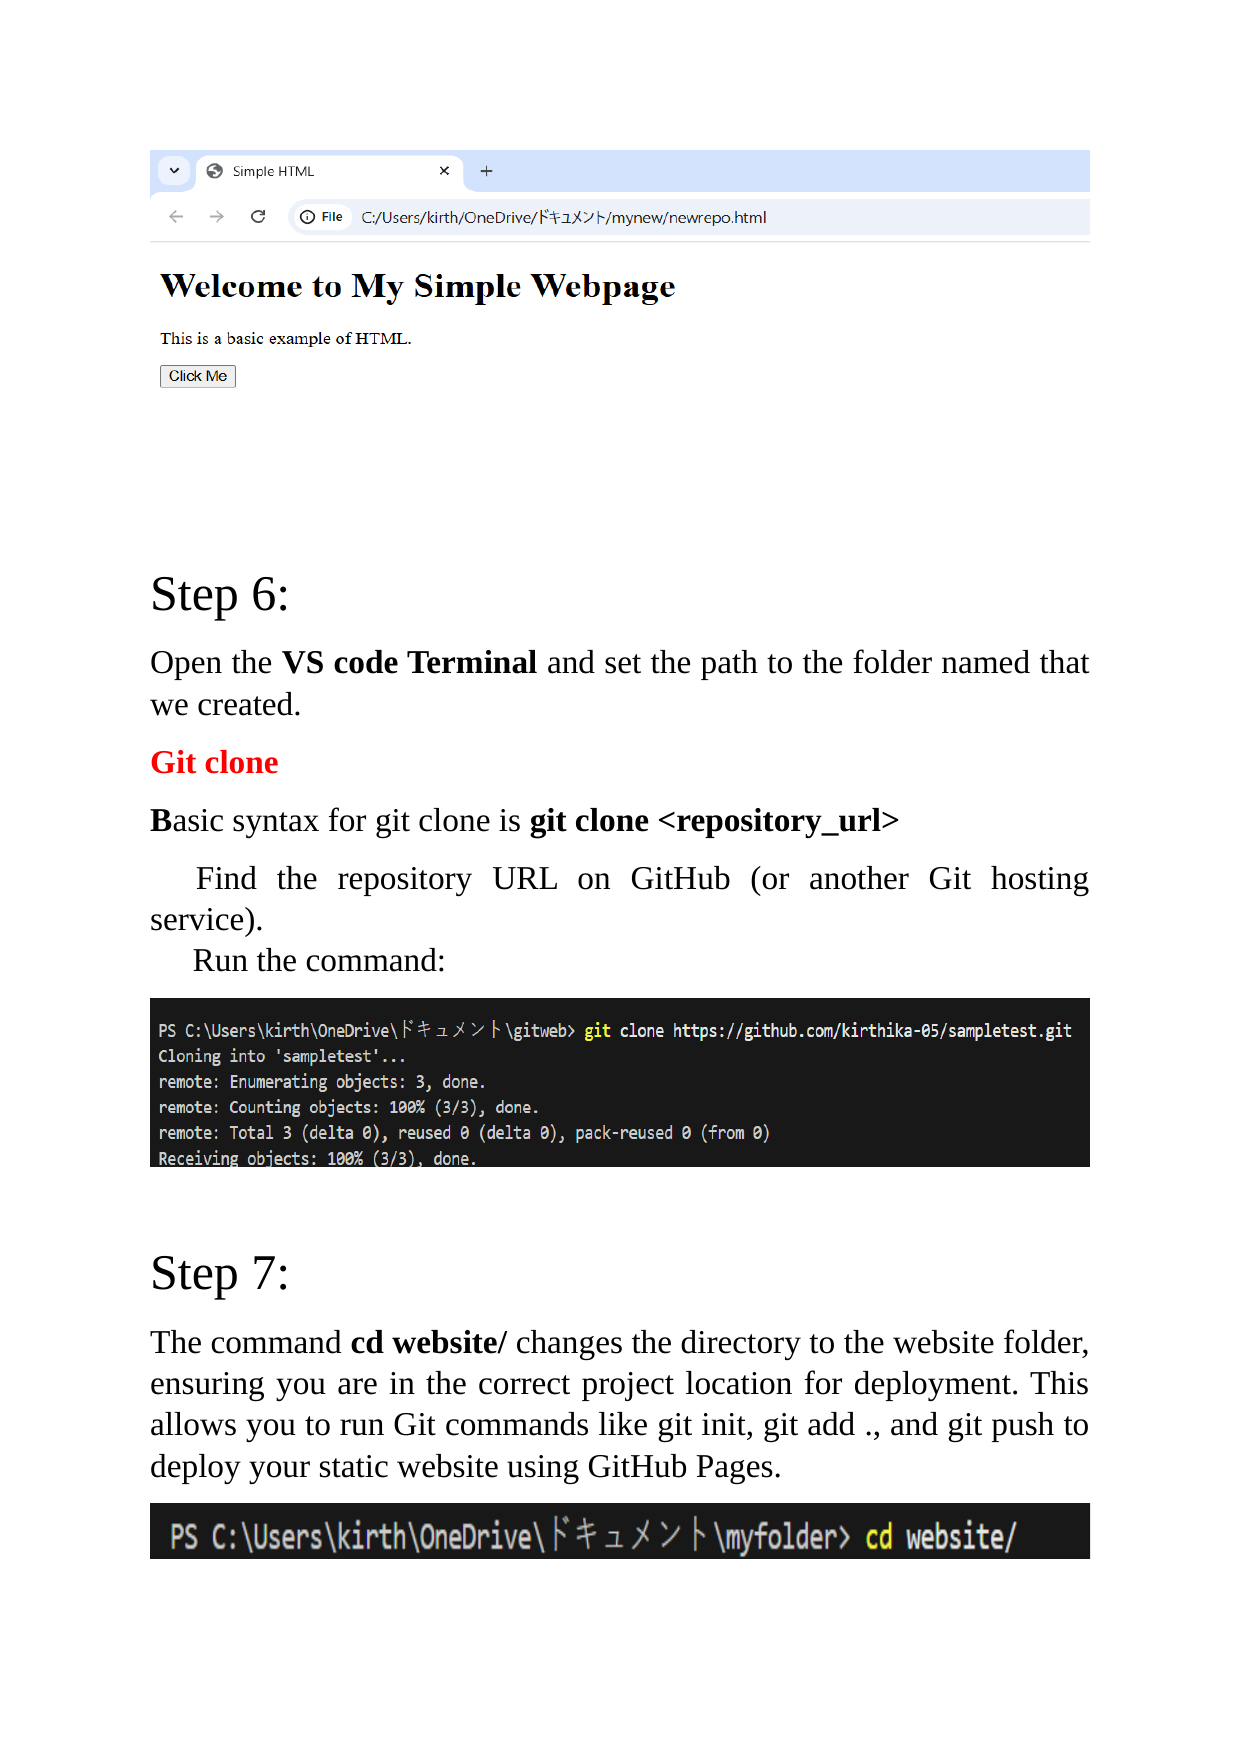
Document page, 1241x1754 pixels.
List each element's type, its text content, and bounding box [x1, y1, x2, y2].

text Git clone [150, 742, 1090, 780]
text The command cd website/ changes the directory to the website folder, ensuring you are in the correct project location for deployment. This allows you to run Git commands like git init, git add ., and git push to deploy your static website using GitHub Pages. [150, 1322, 1090, 1484]
picture [150, 1503, 1091, 1559]
picture [150, 150, 1091, 545]
text Step 7: [150, 1243, 1090, 1301]
text  Find the repository URL on GitHub (or another Git hosting service).  Run the command: [150, 858, 1090, 979]
text Step 6: [150, 564, 1090, 621]
text Basic syntax for git clone is git clone <repository_url> [150, 800, 1090, 838]
picture [150, 998, 1090, 1167]
text Open the VS code Terminal and set the path to the folder named that we created. [150, 643, 1090, 722]
